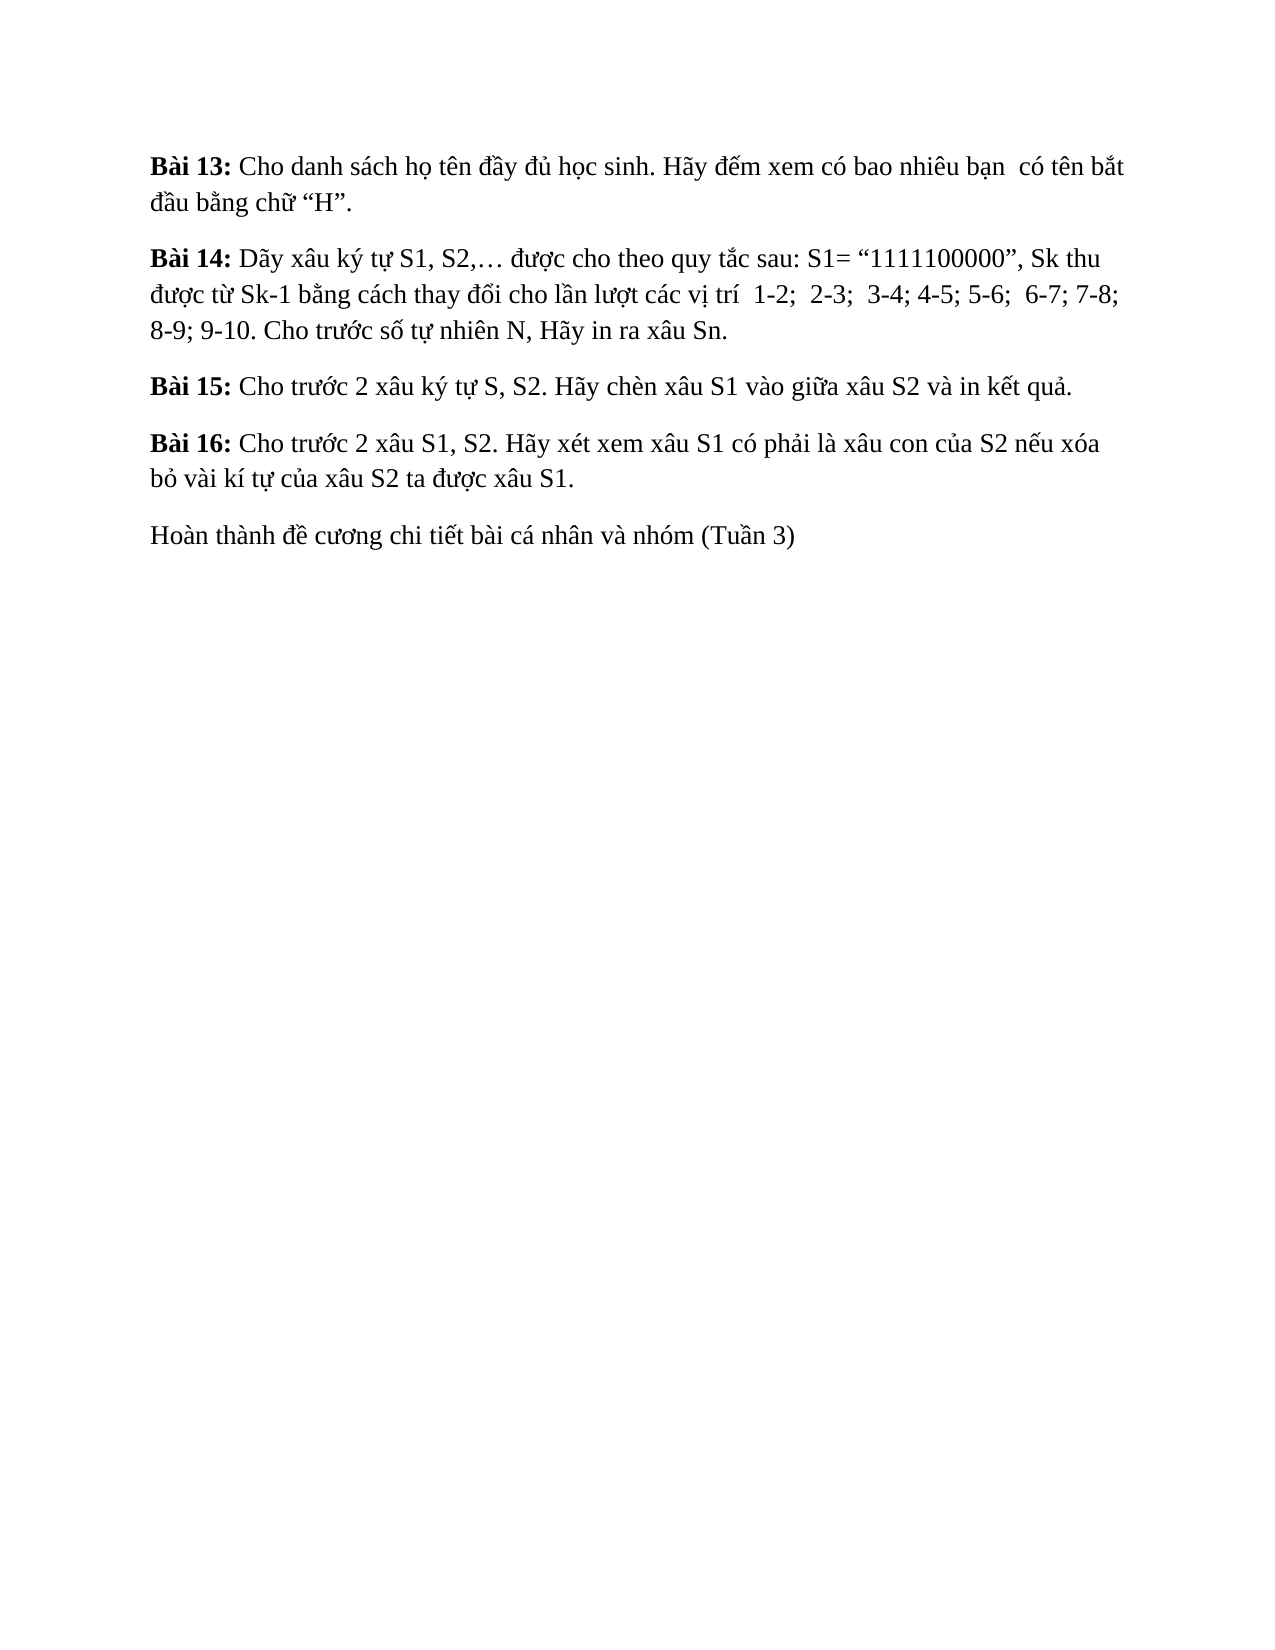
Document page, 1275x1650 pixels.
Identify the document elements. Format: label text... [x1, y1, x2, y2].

text Hoàn thành đề cương chi tiết bài cá nhân và nhóm (Tuần 3) [150, 519, 1125, 550]
text Bài 15: Cho trước 2 xâu ký tự S, S2. Hãy chèn xâu S1 vào giữa xâu S2 và in kết quả. [150, 370, 1125, 401]
text Bài 16: Cho trước 2 xâu S1, S2. Hãy xét xem xâu S1 có phải là xâu con của S2 nếu xóa bỏ vài kí tự của xâu S2 ta được xâu S1. [150, 427, 1125, 494]
text Bài 14: Dãy xâu ký tự S1, S2,… được cho theo quy tắc sau: S1= “1111100000”, Sk thu được từ Sk-1 bằng cách thay đổi cho lần lượt các vị trí 1-2; 2-3; 3-4; 4-5; 5-6; 6-7; 7-8; 8-9; 9-10. Cho trước số tự nhiên N, Hãy in ra xâu Sn. [150, 242, 1125, 345]
text Bài 13: Cho danh sách họ tên đầy đủ học sinh. Hãy đếm xem có bao nhiêu bạn có tên bắt đầu bằng chữ “H”. [150, 150, 1125, 217]
